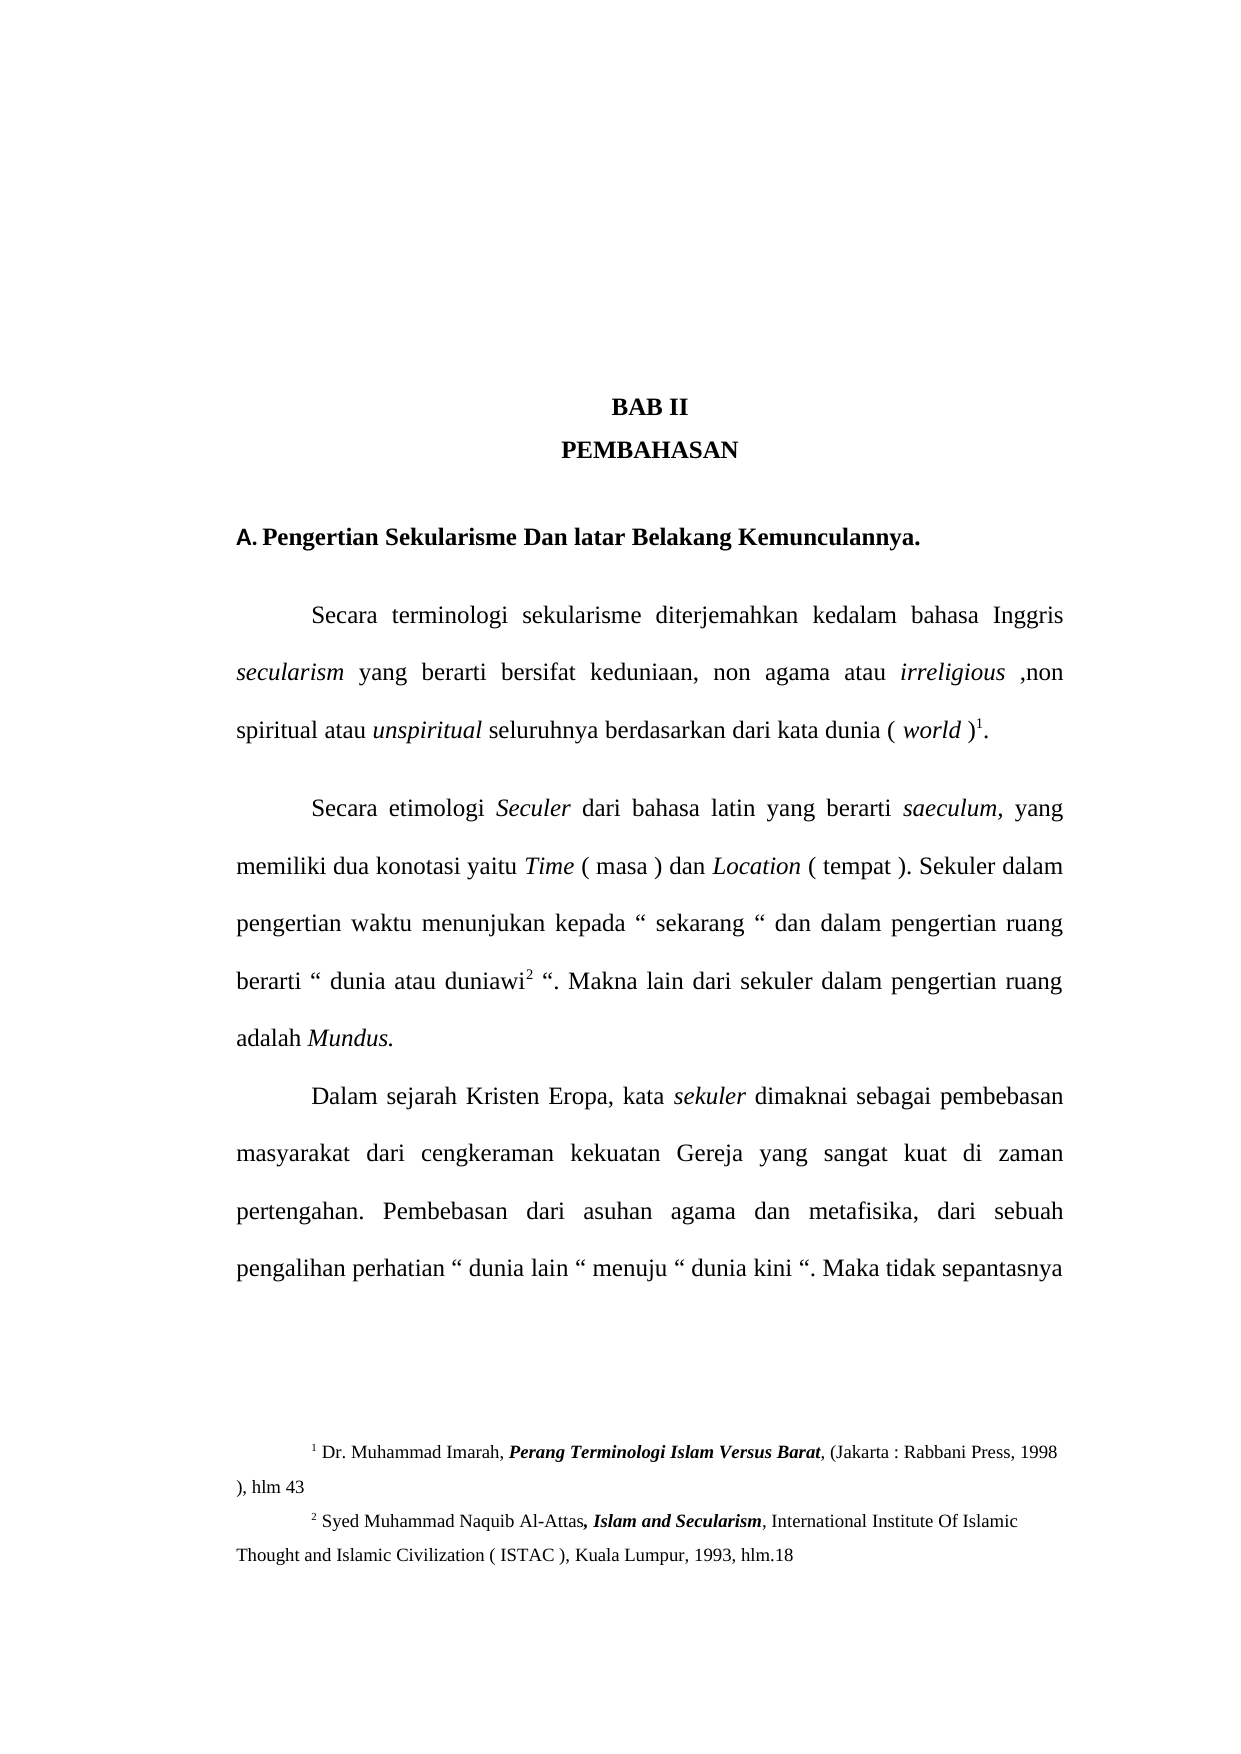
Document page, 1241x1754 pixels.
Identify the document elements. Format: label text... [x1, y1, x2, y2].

text ), hlm 43 [236, 1476, 304, 1497]
text Secara terminologi sekularisme diterjemahkan kedalam bahasa Inggris secularism yang berarti bersifat keduniaan, non agama atau irreligious ,non spiritual atau unspiritual seluruhnya berdasarkan dari kata dunia ( world )1. [236, 600, 1064, 743]
text 1 Dr. Muhammad Imarah, Perang Terminologi Islam Versus Barat, (Jakarta : Rabbani Press, 1998 [311, 1441, 1076, 1463]
text 2 Syed Muhammad Naquib Al-Attas, Islam and Secularism, International Institute Of Islamic [311, 1510, 1076, 1531]
list Pengertian Sekularisme Dan latar Belakang Kemunculannya. [236, 521, 1076, 552]
subtitle BAB II PEMBAHASAN [561, 392, 739, 464]
text Thought and Islamic Civilization ( ISTAC ), Kuala Lumpur, 1993, hlm.18 [236, 1544, 1076, 1565]
text Secara etimologi Seculer dari bahasa latin yang berarti saeculum, yang memiliki dua konotasi yaitu Time ( masa ) dan Location ( tempat ). Sekuler dalam pengertian waktu menunjukan kepada “ sekarang “ dan dalam pengertian ruang berarti “ dunia atau duniawi2 “. Makna lain dari sekuler dalam pengertian ruang adalah Mundus. [236, 793, 1063, 1052]
text Dalam sejarah Kristen Eropa, kata sekuler dimaknai sebagai pembebasan masyarakat dari cengkeraman kekuatan Gereja yang sangat kuat di zaman pertengahan. Pembebasan dari asuhan agama dan metafisika, dari sebuah pengalihan perhatian “ dunia lain “ menuju “ dunia kini “. Maka tidak sepantasnya [236, 1081, 1064, 1282]
